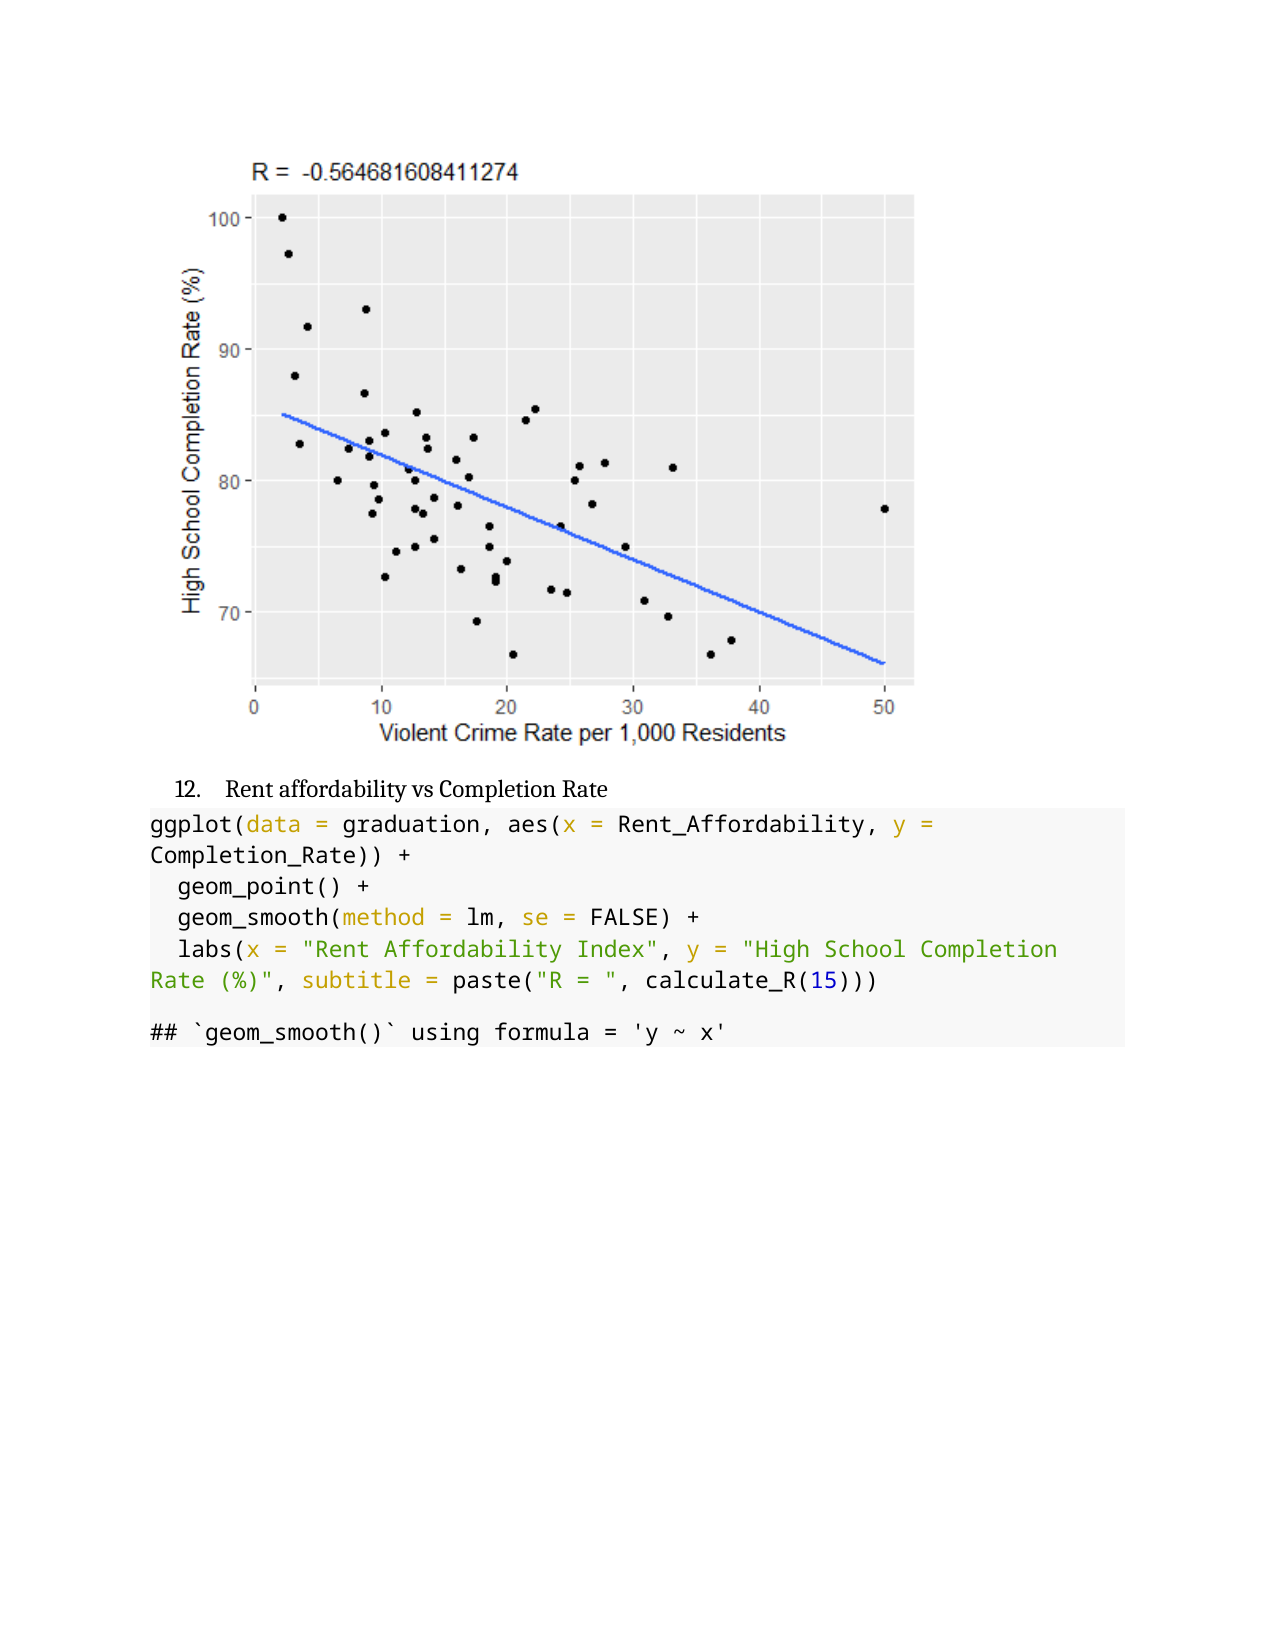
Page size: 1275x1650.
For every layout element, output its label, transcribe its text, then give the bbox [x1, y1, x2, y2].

text ## `geom_smooth()` using formula = 'y ~ x' [150, 1016, 1125, 1047]
list Rent affordability vs Completion Rate [175, 775, 1125, 804]
picture [168, 150, 927, 757]
text ggplot(data = graduation, aes(x = Rent_Affordability, y = Completion_Rate)) + geom_point() + geom_smooth(method = lm, se = FALSE) + labs(x = "Rent Affordability Index", y = "High School Completion Rate (%)", subtitle = paste("R = ", calculate_R(15))) [370, 808, 1125, 995]
